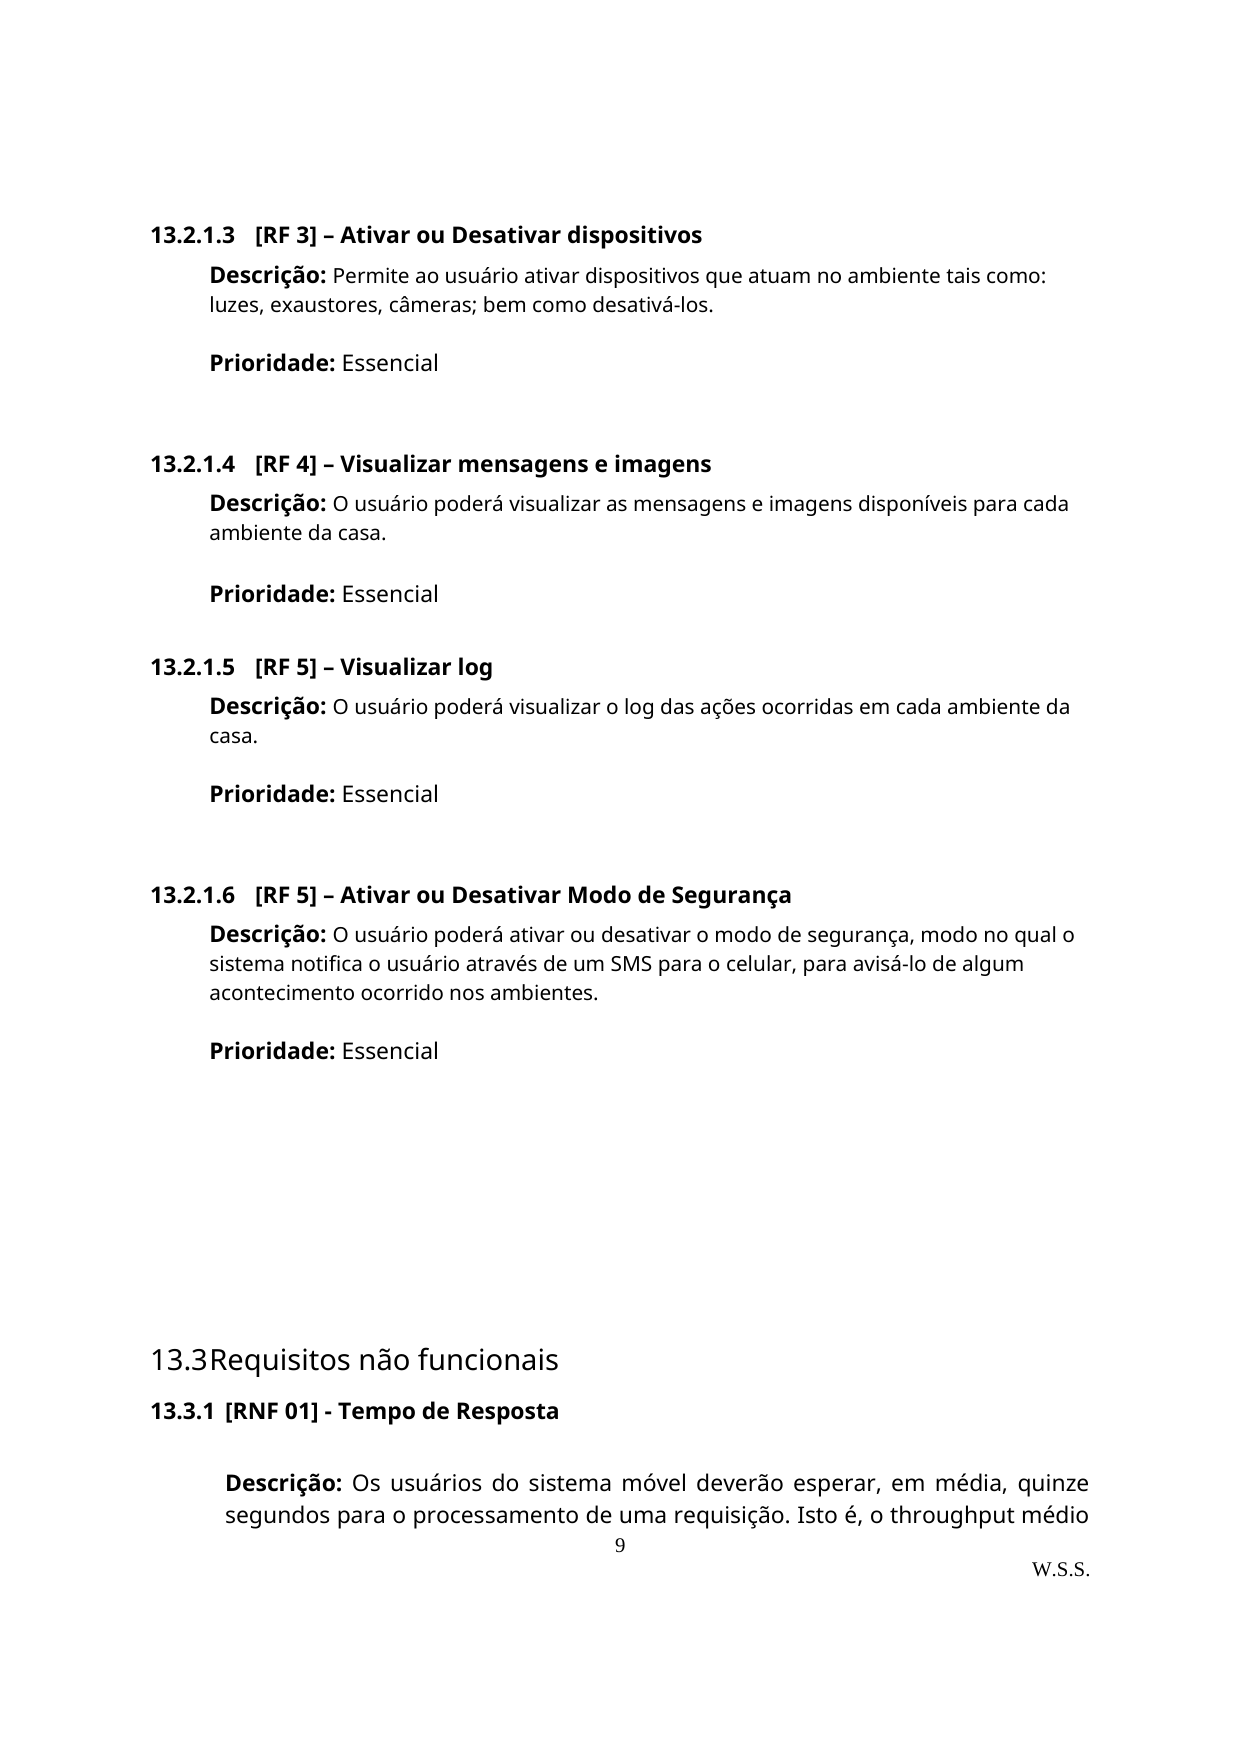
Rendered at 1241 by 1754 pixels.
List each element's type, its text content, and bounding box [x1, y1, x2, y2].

text Descrição: O usuário poderá visualizar o log das ações ocorridas em cada ambiente da casa. [209, 690, 1090, 750]
list [RF 5] – Ativar ou Desativar Modo de Segurança [150, 879, 1090, 910]
text Descrição: Permite ao usuário ativar dispositivos que atuam no ambiente tais como: luzes, exaustores, câmeras; bem como desativá-los. [209, 259, 1090, 319]
text Prioridade: Essencial [209, 778, 1090, 809]
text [225, 1467, 1090, 1530]
list [RNF 01] - Tempo de Resposta [150, 1395, 1090, 1426]
text Prioridade: Essencial [209, 1035, 1090, 1066]
list [RF 4] – Visualizar mensagens e imagens [150, 448, 1090, 479]
text Prioridade: Essencial [150, 578, 1090, 609]
text Descrição: O usuário poderá ativar ou desativar o modo de segurança, modo no qual o sistema notifica o usuário através de um SMS para o celular, para avisá-lo de algum acontecimento ocorrido nos ambientes. [209, 918, 1090, 1006]
list Requisitos não funcionais [150, 1339, 1090, 1378]
text Prioridade: Essencial [209, 347, 1090, 378]
list [RF 5] – Visualizar log [150, 650, 1090, 682]
text Descrição: O usuário poderá visualizar as mensagens e imagens disponíveis para cada ambiente da casa. [209, 487, 1090, 547]
list [RF 3] – Ativar ou Desativar dispositivos [150, 219, 1090, 251]
